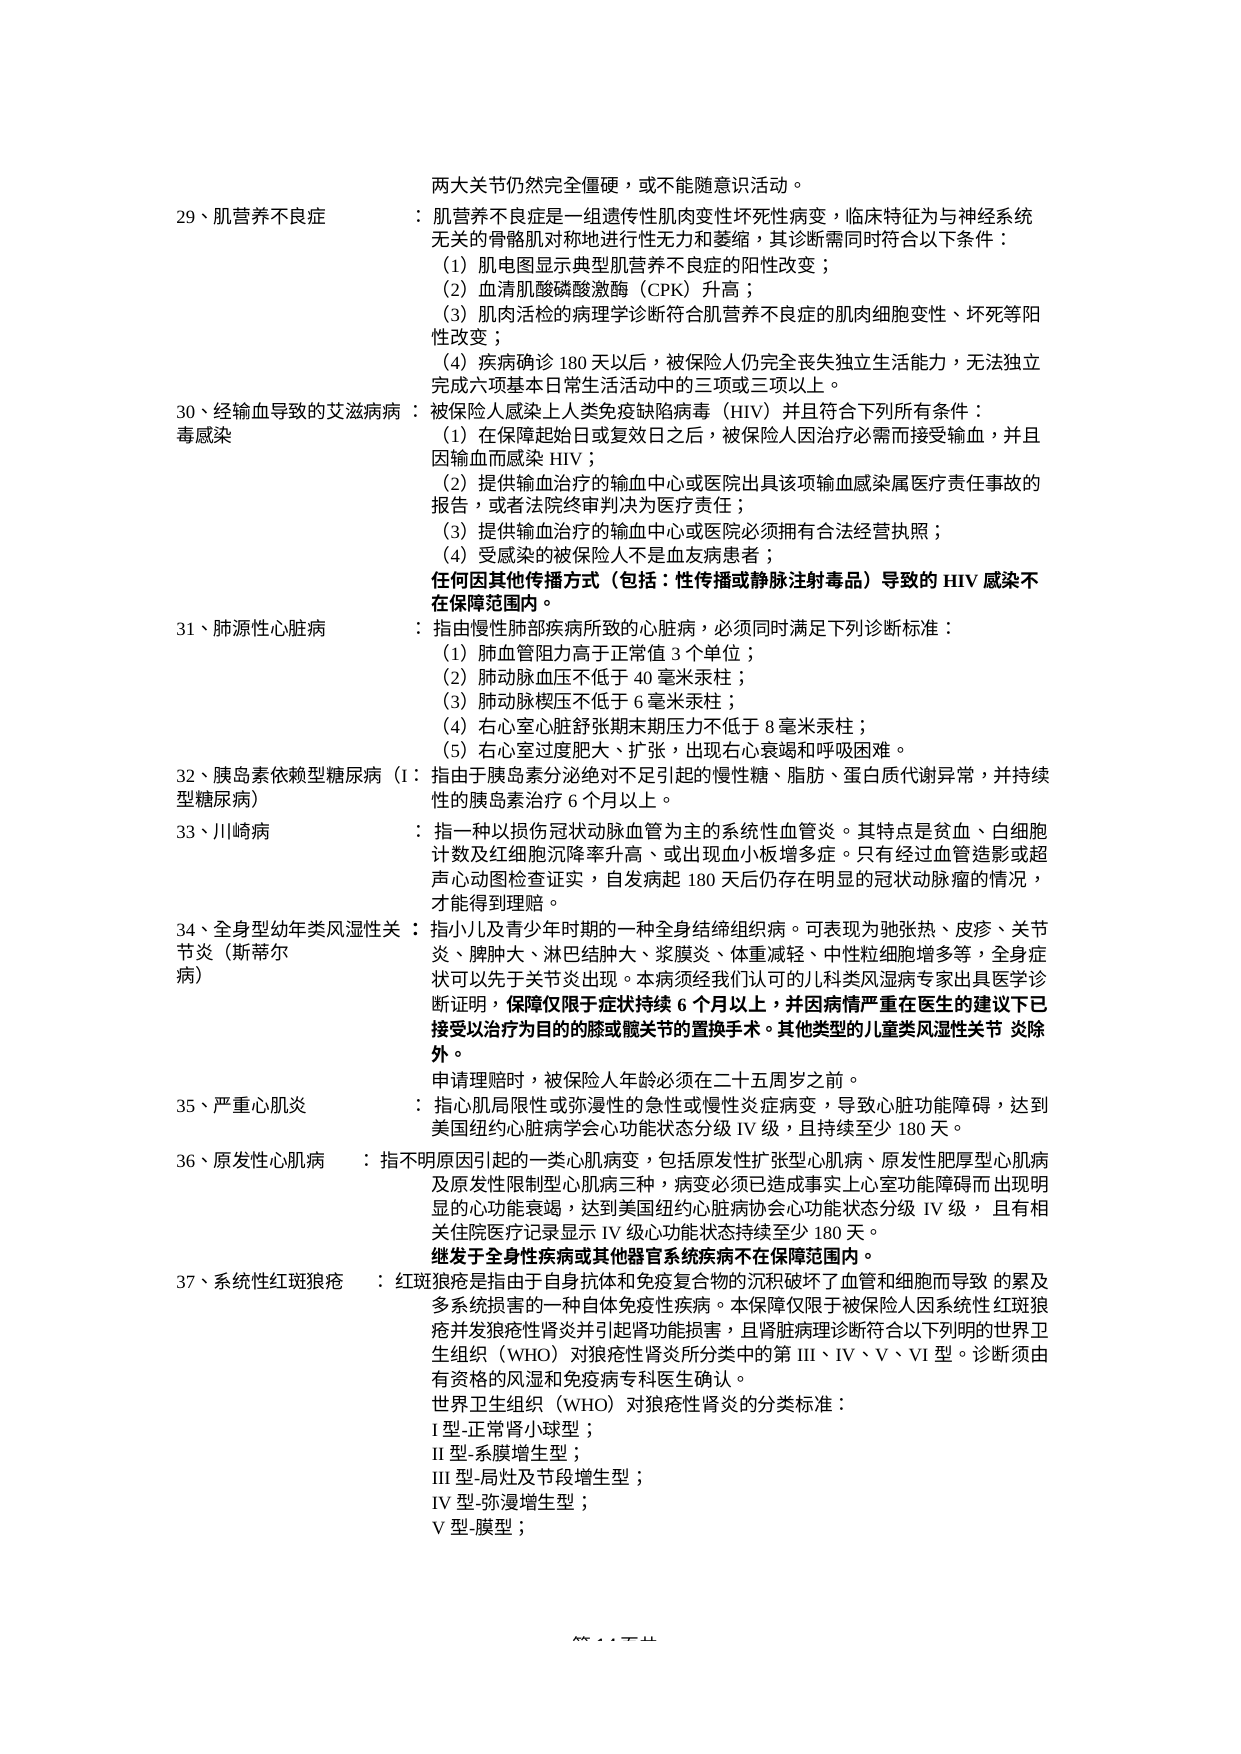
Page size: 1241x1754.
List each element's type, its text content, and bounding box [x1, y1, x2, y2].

text （3）提供输血治疗的输血中心或医院必须拥有合法经营执照； [432, 518, 1065, 543]
text 32、胰岛素依赖型糖尿病（I： 指由于胰岛素分泌绝对不足引起的慢性糖、脂肪、蛋白质代谢异常，并持续 [176, 762, 1065, 788]
text 36、原发性心肌病 ： 指不明原因引起的一类心肌病变，包括原发性扩张型心肌病、原发性肥厚型心肌病及原发性限制型心肌病三种，病变必须已造成事实上心室功能障碍而出现明显的心功能衰竭，达到美国纽约心脏病协会心功能状态分级 IV 级， 且有相关住院医疗记录显示 IV 级心功能状态持续至少 180 天。 [176, 1148, 1049, 1245]
text （5）右心室过度肥大、扩张，出现右心衰竭和呼吸困难。 [432, 738, 1065, 762]
text 型糖尿病） [176, 788, 270, 811]
text 37、系统性红斑狼疮 ： 红斑狼疮是指由于自身抗体和免疫复合物的沉积破坏了血管和细胞而导致的累及多系统损害的一种自体免疫性疾病。本保障仅限于被保险人因系统性红斑狼疮并发狼疮性肾炎并引起肾功能损害，且肾脏病理诊断符合以下列明的世界卫生组织（WHO）对狼疮性肾炎所分类中的第 III、IV、V、VI 型。诊断须由有资格的风湿和免疫病专科医生确认。 [176, 1269, 1049, 1392]
list 型-系膜增生型； [432, 1441, 1065, 1465]
list 型-局灶及节段增生型； [432, 1465, 1065, 1490]
text 31、肺源性心脏病 ： 指由慢性肺部疾病所致的心脏病，必须同时满足下列诊断标准： [176, 616, 1065, 641]
text （4）受感染的被保险人不是血友病患者； [432, 543, 1065, 568]
text 两大关节仍然完全僵硬，或不能随意识活动。 [432, 172, 1065, 198]
text 33、川崎病 ： 指一种以损伤冠状动脉血管为主的系统性血管炎。其特点是贫血、白细胞计数及红细胞沉降率升高、或出现血小板增多症。只有经过血管造影或超声心动图检查证实，自发病起 180 天后仍存在明显的冠状动脉瘤的情况，才能得到理赔。 [176, 819, 1049, 916]
text （3）肺动脉楔压不低于 6 毫米汞柱； [432, 689, 1065, 714]
text 性的胰岛素治疗 6 个月以上。 [432, 788, 1065, 812]
subtitle 任何因其他传播方式（包括：性传播或静脉注射毒品）导致的 HIV 感染不在保障范围内。 [432, 569, 1049, 616]
text 申请理赔时，被保险人年龄必须在二十五周岁之前。 [432, 1068, 1065, 1092]
text （1）肺血管阻力高于正常值 3 个单位； [432, 641, 1065, 665]
text （2）提供输血治疗的输血中心或医院出具该项输血感染属医疗责任事故的报告，或者法院终审判决为医疗责任； [432, 471, 1049, 518]
text （4）右心室心脏舒张期末期压力不低于 8 毫米汞柱； [432, 714, 1065, 738]
text 35、严重心肌炎 ： 指心肌局限性或弥漫性的急性或慢性炎症病变，导致心脏功能障碍，达到美国纽约心脏病学会心功能状态分级 IV 级，且持续至少 180 天。 [176, 1093, 1049, 1141]
text 毒感染 [176, 424, 232, 447]
list 型-正常肾小球型； [432, 1417, 1065, 1441]
text 30、经输血导致的艾滋病病 ： 被保险人感染上人类免疫缺陷病毒（HIV）并且符合下列所有条件： [176, 398, 1065, 424]
text （3）肌肉活检的病理学诊断符合肌营养不良症的肌肉细胞变性、坏死等阳性改变； [432, 302, 1049, 349]
text 34、全身型幼年类风湿性关 ： 指小儿及青少年时期的一种全身结缔组织病。可表现为驰张热、皮疹、关节 [176, 916, 1065, 941]
text （2）肺动脉血压不低于 40 毫米汞柱； [432, 665, 1065, 689]
list 型-膜型； [432, 1514, 1065, 1539]
text （1）在保障起始日或复效日之后，被保险人因治疗必需而接受输血，并且因输血而感染 HIV； [432, 424, 1049, 471]
text 炎、脾肿大、淋巴结肿大、浆膜炎、体重减轻、中性粒细胞增多等，全身症状可以先于关节炎出现。本病须经我们认可的儿科类风湿病专家出具医学诊断证明，保障仅限于症状持续 6 个月以上，并因病情严重在医生的建议下已接受以治疗为目的的膝或髋关节的置换手术。其他类型的儿童类风湿性关节 炎除外。 [432, 941, 1049, 1067]
text （4）疾病确诊 180 天以后，被保险人仍完全丧失独立生活能力，无法独立完成六项基本日常生活活动中的三项或三项以上。 [432, 351, 1049, 398]
subtitle 继发于全身性疾病或其他器官系统疾病不在保障范围内。 [432, 1245, 1065, 1268]
text 世界卫生组织（WHO）对狼疮性肾炎的分类标准： [432, 1392, 1065, 1417]
text 29、肌营养不良症 ： 肌营养不良症是一组遗传性肌肉变性坏死性病变，临床特征为与神经系统无关的骨骼肌对称地进行性无力和萎缩，其诊断需同时符合以下条件： [176, 205, 1049, 252]
text 节炎（斯蒂尔病） [176, 941, 326, 988]
list 型-弥漫增生型； [432, 1490, 1065, 1514]
text （2）血清肌酸磷酸激酶（CPK）升高； [432, 277, 1065, 301]
text （1）肌电图显示典型肌营养不良症的阳性改变； [432, 252, 1065, 277]
